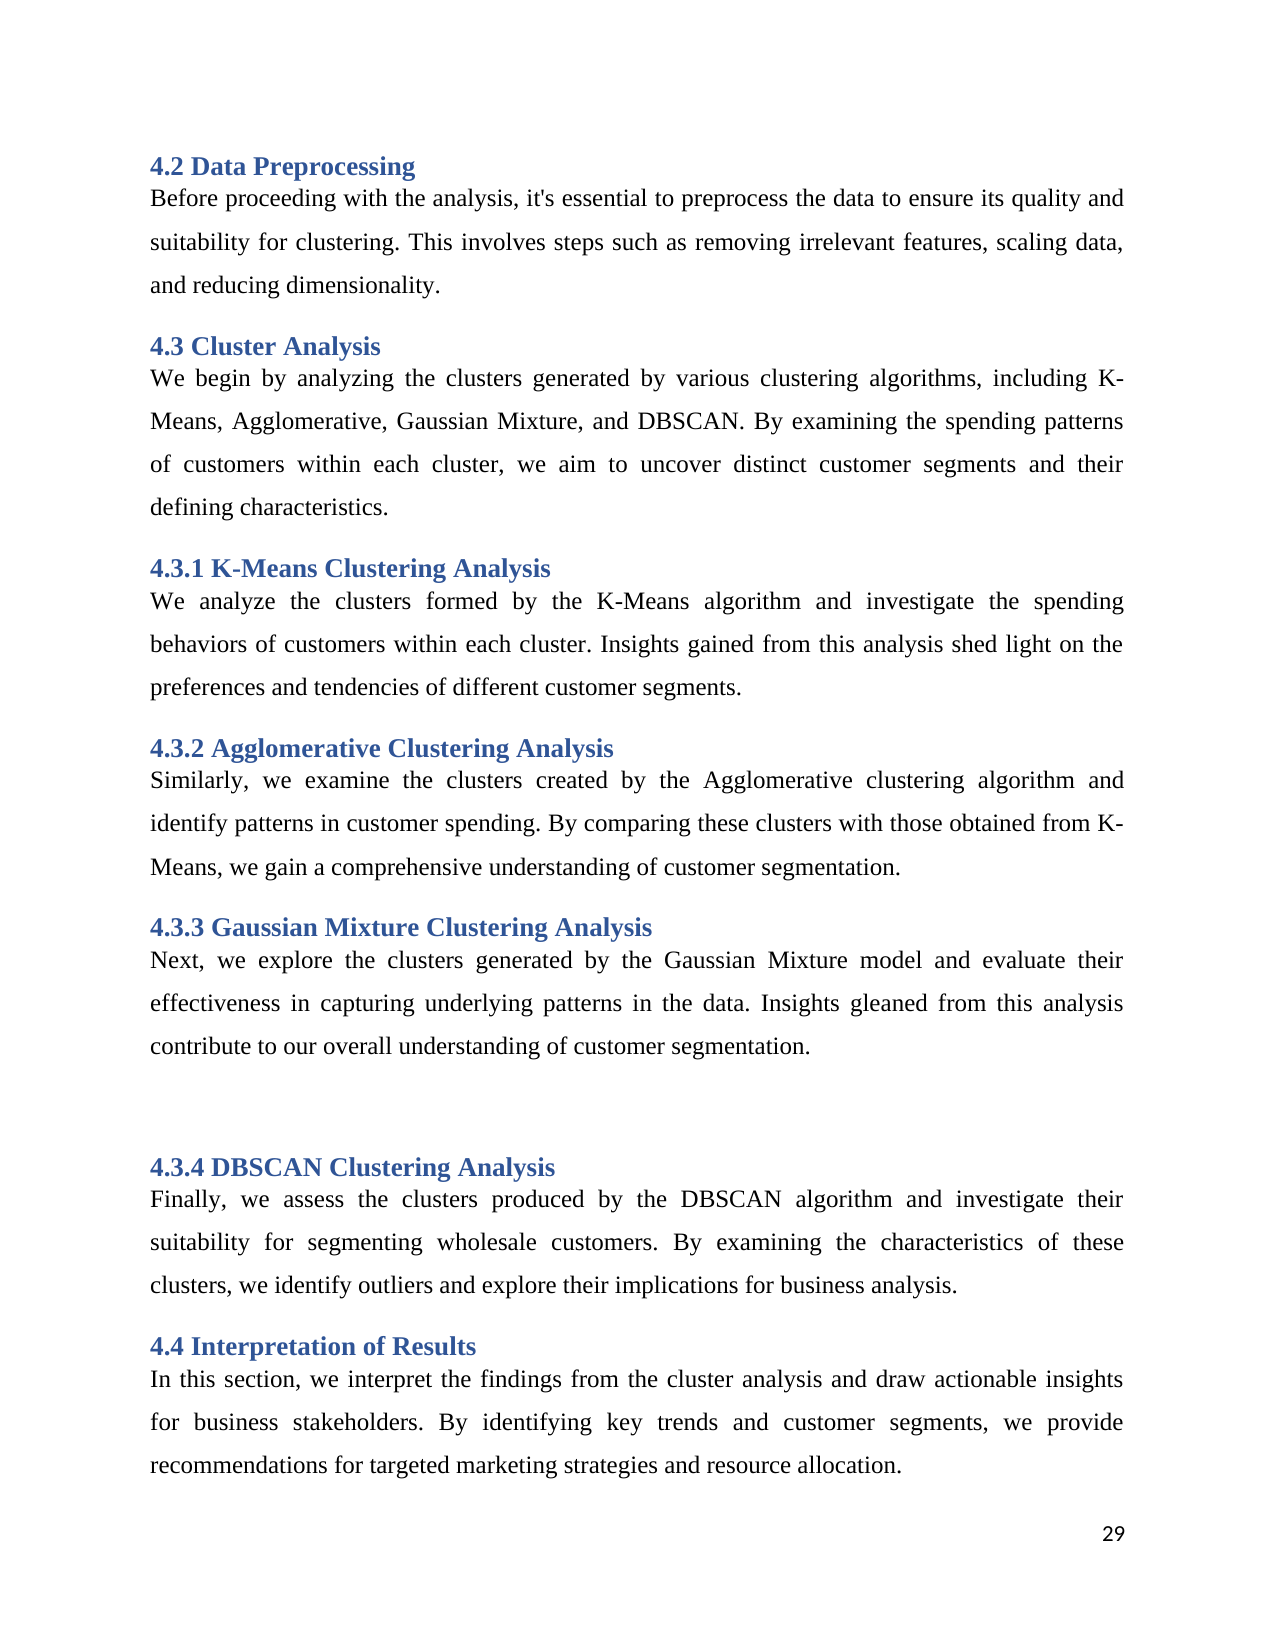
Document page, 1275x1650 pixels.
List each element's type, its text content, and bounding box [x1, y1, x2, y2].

subtitle 4.4 Interpretation of Results [150, 1330, 1125, 1362]
subtitle 4.3.4 DBSCAN Clustering Analysis [150, 1151, 1125, 1182]
subtitle 4.3.2 Agglomerative Clustering Analysis [150, 732, 1125, 763]
subtitle 4.3.3 Gaussian Mixture Clustering Analysis [150, 911, 1125, 943]
text We analyze the clusters formed by the K-Means algorithm and investigate the spending behaviors of customers within each cluster. Insights gained from this analysis shed light on the preferences and tendencies of different customer segments. [150, 586, 1125, 701]
subtitle 4.3.1 K-Means Clustering Analysis [150, 552, 1125, 583]
text Finally, we assess the clusters produced by the DBSCAN algorithm and investigate their suitability for segmenting wholesale customers. By examining the characteristics of these clusters, we identify outliers and explore their implications for business analysis. [150, 1184, 1125, 1299]
text Before proceeding with the analysis, it's essential to preprocess the data to ensure its quality and suitability for clustering. This involves steps such as removing irrelevant features, scaling data, and reducing dimensionality. [150, 183, 1125, 298]
subtitle 4.2 Data Preprocessing [150, 150, 1125, 181]
text In this section, we interpret the findings from the cluster analysis and draw actionable insights for business stakeholders. By identifying key trends and customer segments, we provide recommendations for targeted marketing strategies and resource allocation. [150, 1364, 1125, 1479]
text We begin by analyzing the clusters generated by various clustering algorithms, including K-Means, Agglomerative, Gaussian Mixture, and DBSCAN. By examining the spending patterns of customers within each cluster, we aim to uncover distinct customer segments and their defining characteristics. [150, 363, 1125, 521]
subtitle 4.3 Cluster Analysis [150, 329, 1125, 361]
text Similarly, we examine the clusters created by the Agglomerative clustering algorithm and identify patterns in customer spending. By comparing these clusters with those obtained from K-Means, we gain a comprehensive understanding of customer segmentation. [150, 765, 1125, 880]
text Next, we explore the clusters generated by the Gaussian Mixture model and evaluate their effectiveness in capturing underlying patterns in the data. Insights gleaned from this analysis contribute to our overall understanding of customer segmentation. [150, 945, 1125, 1060]
